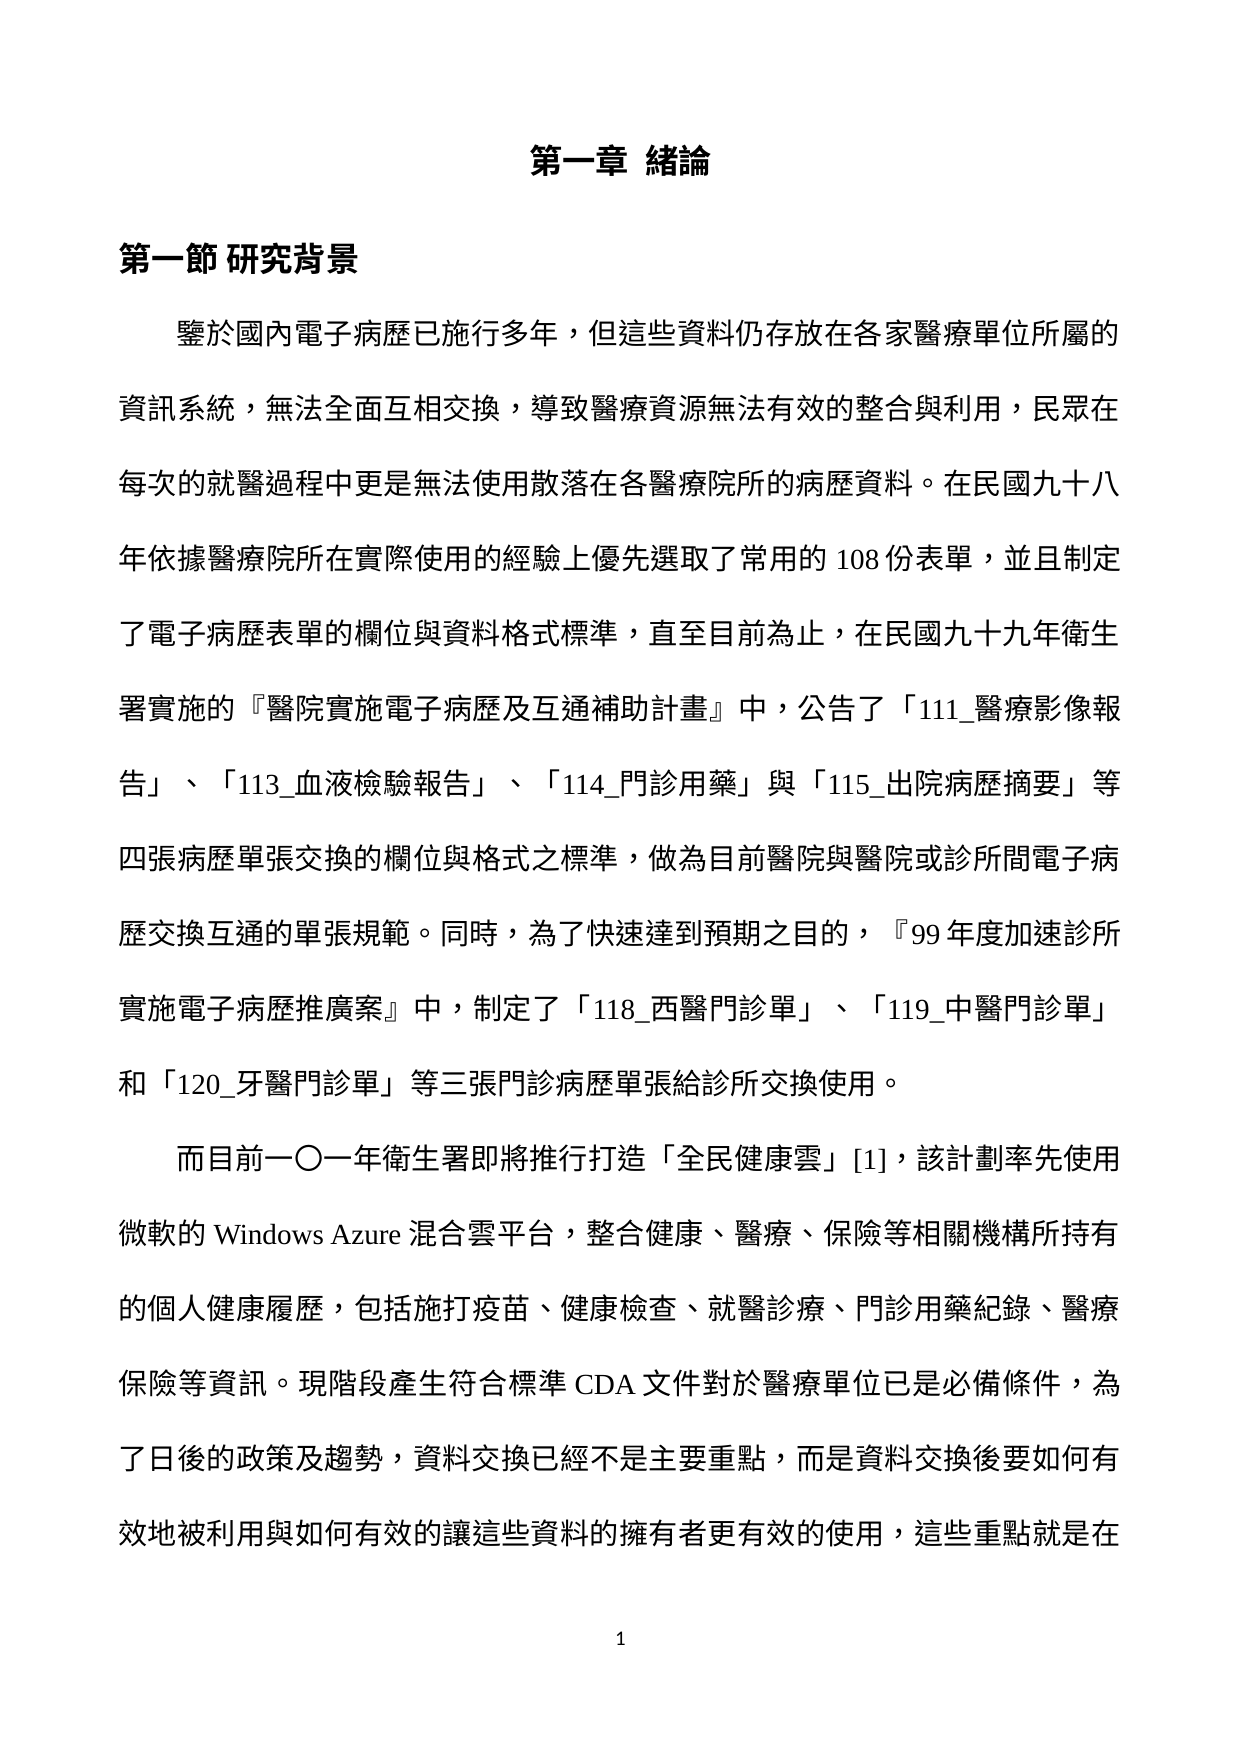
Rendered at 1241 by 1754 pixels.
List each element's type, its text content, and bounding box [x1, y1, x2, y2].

text 鑒於國內電子病歷已施行多年，但這些資料仍存放在各家醫療單位所屬的資訊系統，無法全面互相交換，導致醫療資源無法有效的整合與利用，民眾在每次的就醫過程中更是無法使用散落在各醫療院所的病歷資料。在民國九十八年依據醫療院所在實際使用的經驗上優先選取了常用的108份表單，並且制定了電子病歷表單的欄位與資料格式標準，直至目前為止，在民國九十九年衛生署實施的『醫院實施電子病歷及互通補助計畫』中，公告了「111_醫療影像報告」、「113_血液檢驗報告」、「114_門診用藥」與「115_出院病歷摘要」等四張病歷單張交換的欄位與格式之標準，做為目前醫院與醫院或診所間電子病歷交換互通的單張規範。同時，為了快速達到預期之目的，『99年度加速診所實施電子病歷推廣案』中，制定了「118_西醫門診單」、「119_中醫門診單」和「120_牙醫門診單」等三張門診病歷單張給診所交換使用。 [118, 294, 1122, 1119]
subtitle 緒論 [118, 122, 1122, 197]
subtitle 研究背景 [118, 219, 1122, 294]
